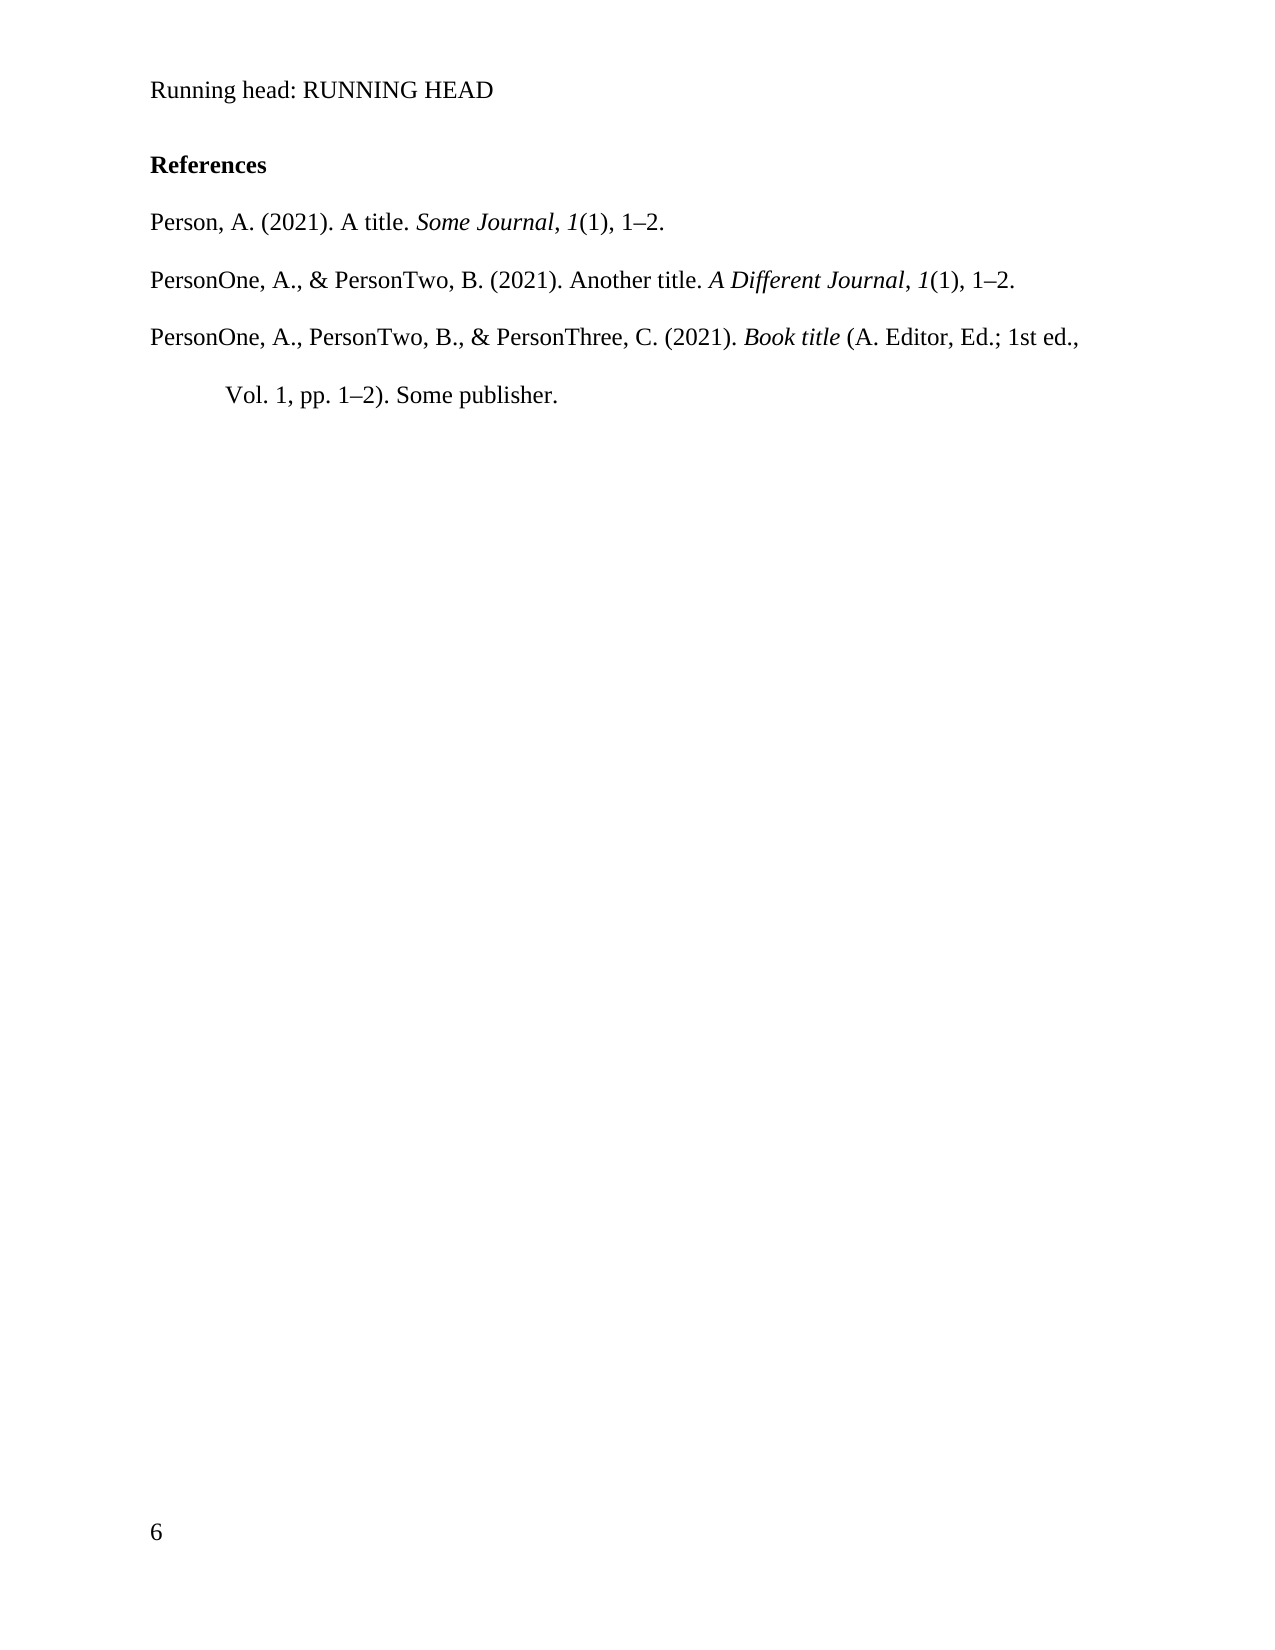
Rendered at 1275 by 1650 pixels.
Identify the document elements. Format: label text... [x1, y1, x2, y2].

subtitle References [150, 150, 1125, 179]
text Person, A. (2021). A title. Some Journal, 1(1), 1–2. [150, 207, 1125, 236]
text PersonOne, A., PersonTwo, B., & PersonThree, C. (2021). Book title (A. Editor, Ed.; 1st ed., Vol. 1, pp. 1–2). Some publisher. [150, 322, 1125, 409]
text PersonOne, A., & PersonTwo, B. (2021). Another title. A Different Journal, 1(1), 1–2. [150, 265, 1125, 294]
